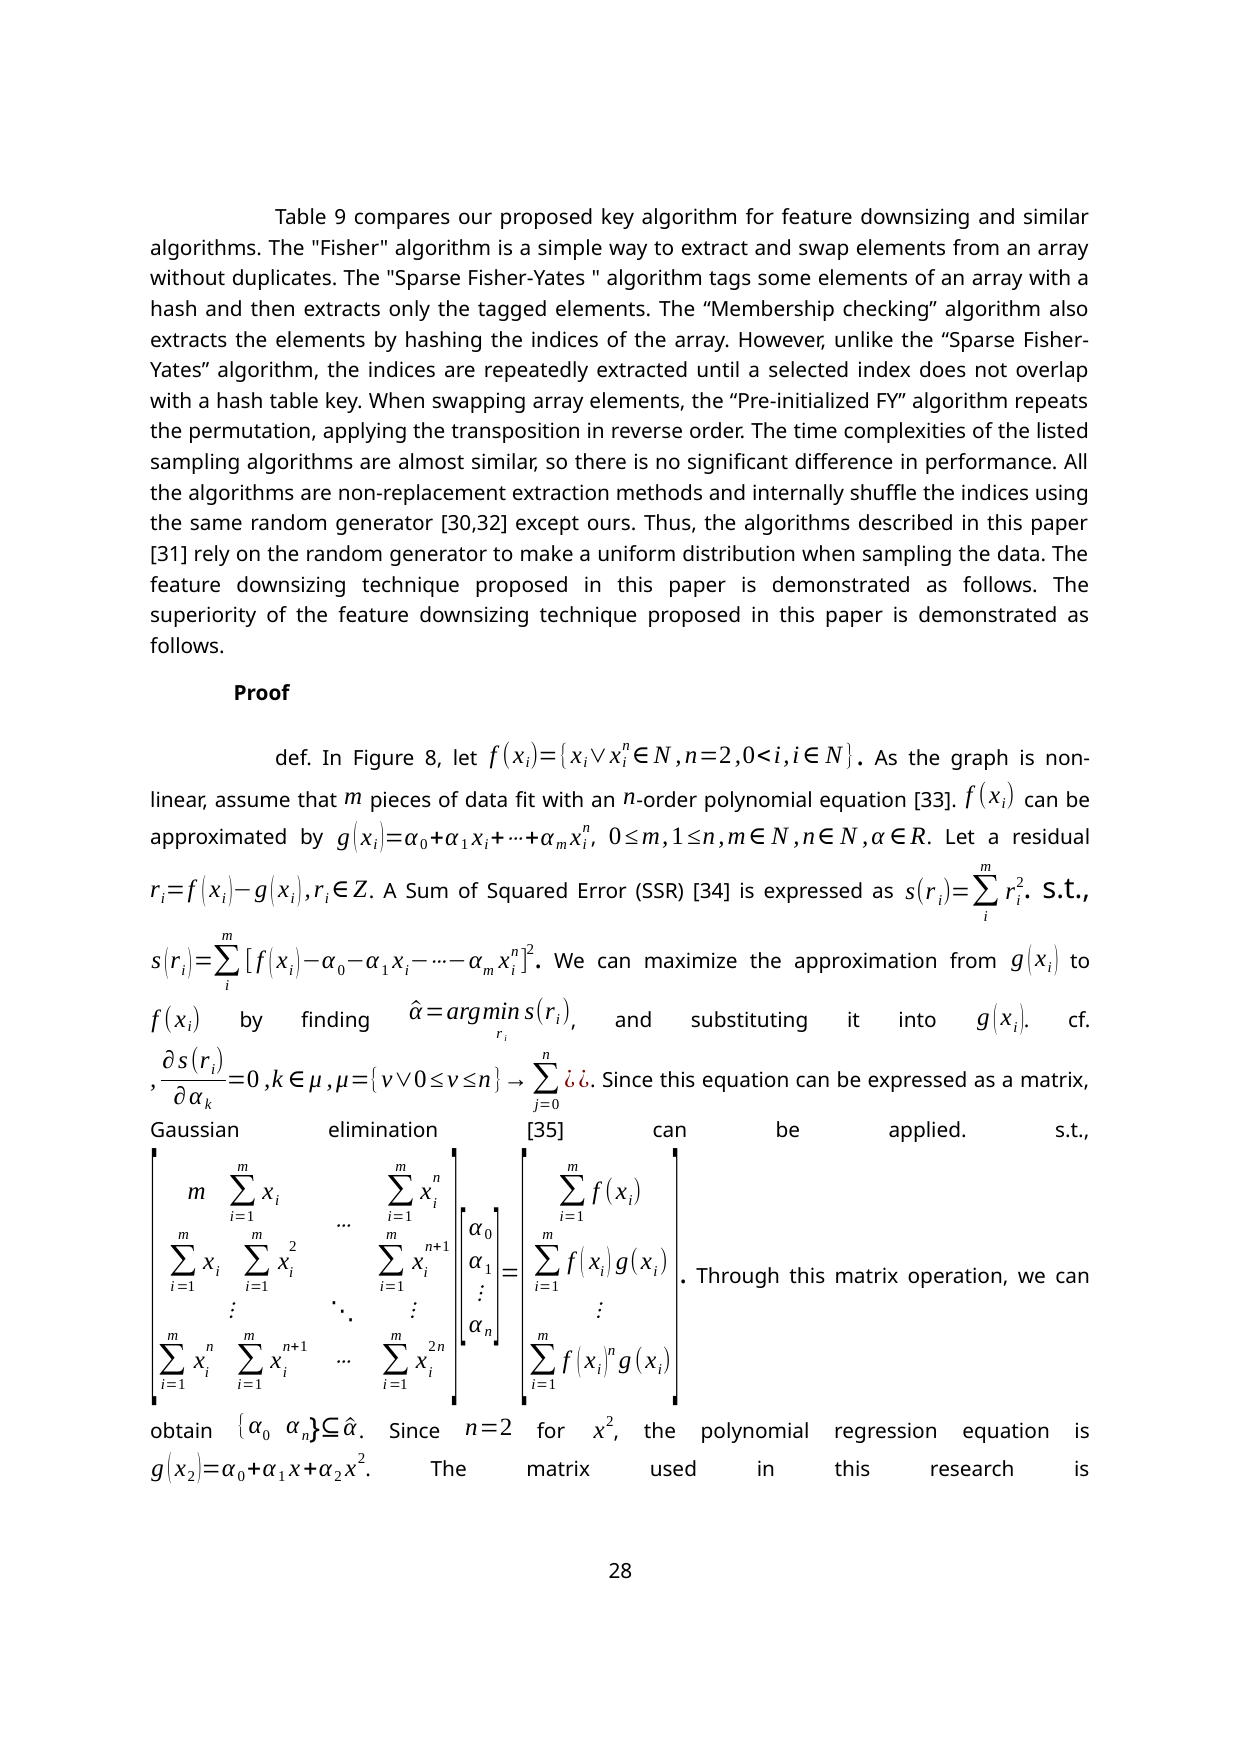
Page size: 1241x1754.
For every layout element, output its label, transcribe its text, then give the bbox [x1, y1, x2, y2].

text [150, 734, 1090, 1486]
text Table 9 compares our proposed key algorithm for feature downsizing and similar algorithms. The "Fisher" algorithm is a simple way to extract and swap elements from an array without duplicates. The "Sparse Fisher-Yates " algorithm tags some elements of an array with a hash and then extracts only the tagged elements. The “Membership checking” algorithm also extracts the elements by hashing the indices of the array. However, unlike the “Sparse Fisher-Yates” algorithm, the indices are repeatedly extracted until a selected index does not overlap with a hash table key. When swapping array elements, the “Pre-initialized FY” algorithm repeats the permutation, applying the transposition in reverse order. The time complexities of the listed sampling algorithms are almost similar, so there is no significant difference in performance. All the algorithms are non-replacement extraction methods and internally shuffle the indices using the same random generator [30,32] except ours. Thus, the algorithms described in this paper [31] rely on the random generator to make a uniform distribution when sampling the data. The feature downsizing technique proposed in this paper is demonstrated as follows. The superiority of the feature downsizing technique proposed in this paper is demonstrated as follows. [150, 202, 1090, 659]
subtitle Proof [233, 678, 1090, 707]
